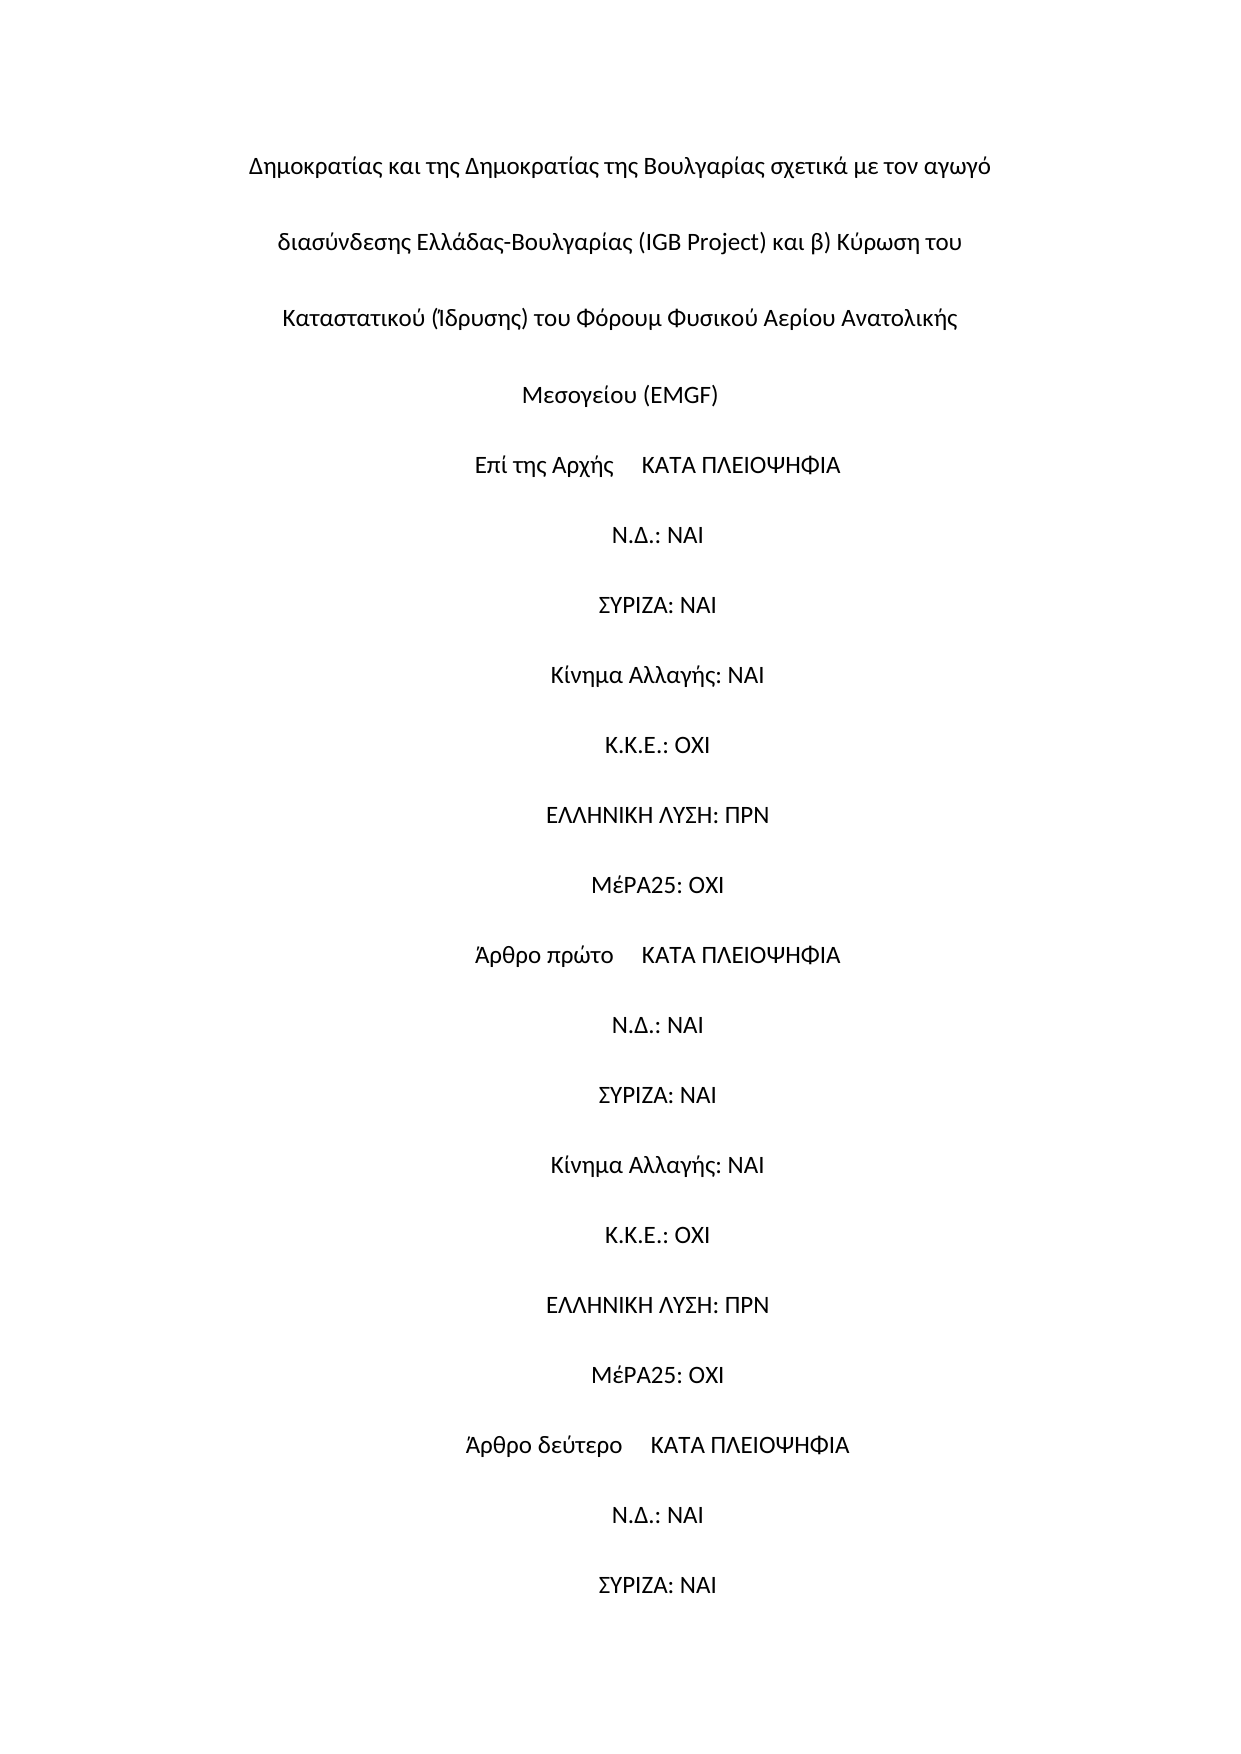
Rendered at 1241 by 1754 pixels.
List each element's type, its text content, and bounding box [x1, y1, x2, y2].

table_cell Άρθρο πρώτο ΚΑΤΑ ΠΛΕΙΟΨΗΦΙΑ [241, 939, 999, 1009]
table_cell ΕΛΛΗΝΙΚΗ ΛΥΣΗ: ΠΡΝ [241, 799, 999, 869]
table_cell ΣΥΡΙΖΑ: ΝΑΙ [241, 589, 999, 659]
table_cell Επί της Αρχής ΚΑΤΑ ΠΛΕΙΟΨΗΦΙΑ [241, 449, 999, 519]
table_cell Ν.Δ.: ΝΑΙ [241, 519, 999, 589]
table_cell Κ.Κ.Ε.: OXI [241, 729, 999, 799]
table_cell ΣΥΡΙΖΑ: ΝΑΙ [241, 1569, 999, 1604]
table_cell Κ.Κ.Ε.: OXI [241, 1219, 999, 1289]
table_cell Ν.Δ.: ΝΑΙ [241, 1499, 999, 1569]
table_cell Ν.Δ.: ΝΑΙ [241, 1009, 999, 1079]
table_cell ΜέΡΑ25: OXI [241, 1359, 999, 1429]
table_cell Άρθρο δεύτερο ΚΑΤΑ ΠΛΕΙΟΨΗΦΙΑ [241, 1429, 999, 1499]
table_cell ΣΥΡΙΖΑ: ΝΑΙ [241, 1079, 999, 1149]
table_cell Κίνημα Αλλαγής: ΝΑΙ [241, 659, 999, 729]
table_cell Κίνημα Αλλαγής: ΝΑΙ [241, 1149, 999, 1219]
table_cell ΜέΡΑ25: OXI [241, 869, 999, 939]
table_cell ΕΛΛΗΝΙΚΗ ΛΥΣΗ: ΠΡΝ [241, 1289, 999, 1359]
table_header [241, 150, 999, 449]
